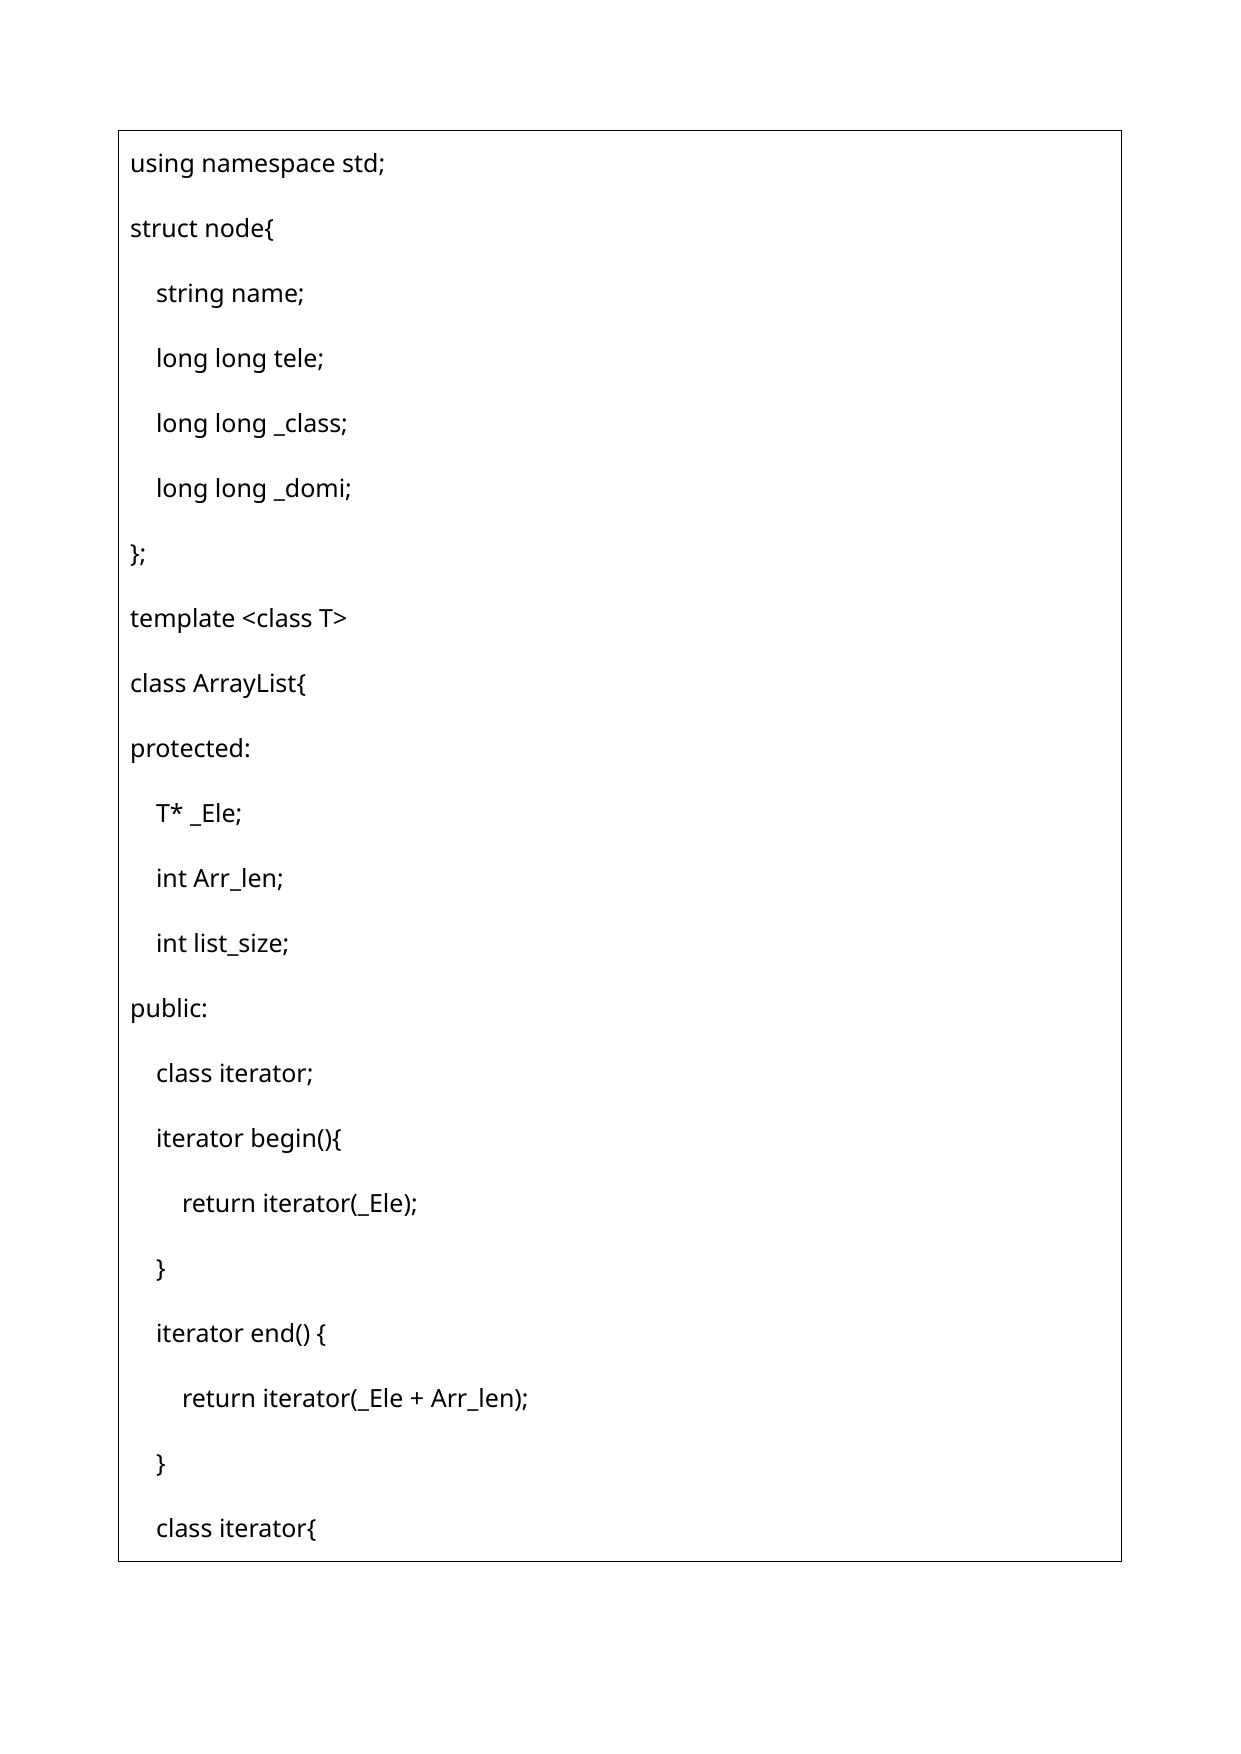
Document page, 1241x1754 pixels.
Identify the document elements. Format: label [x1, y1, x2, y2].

table_cell [119, 131, 1121, 1561]
